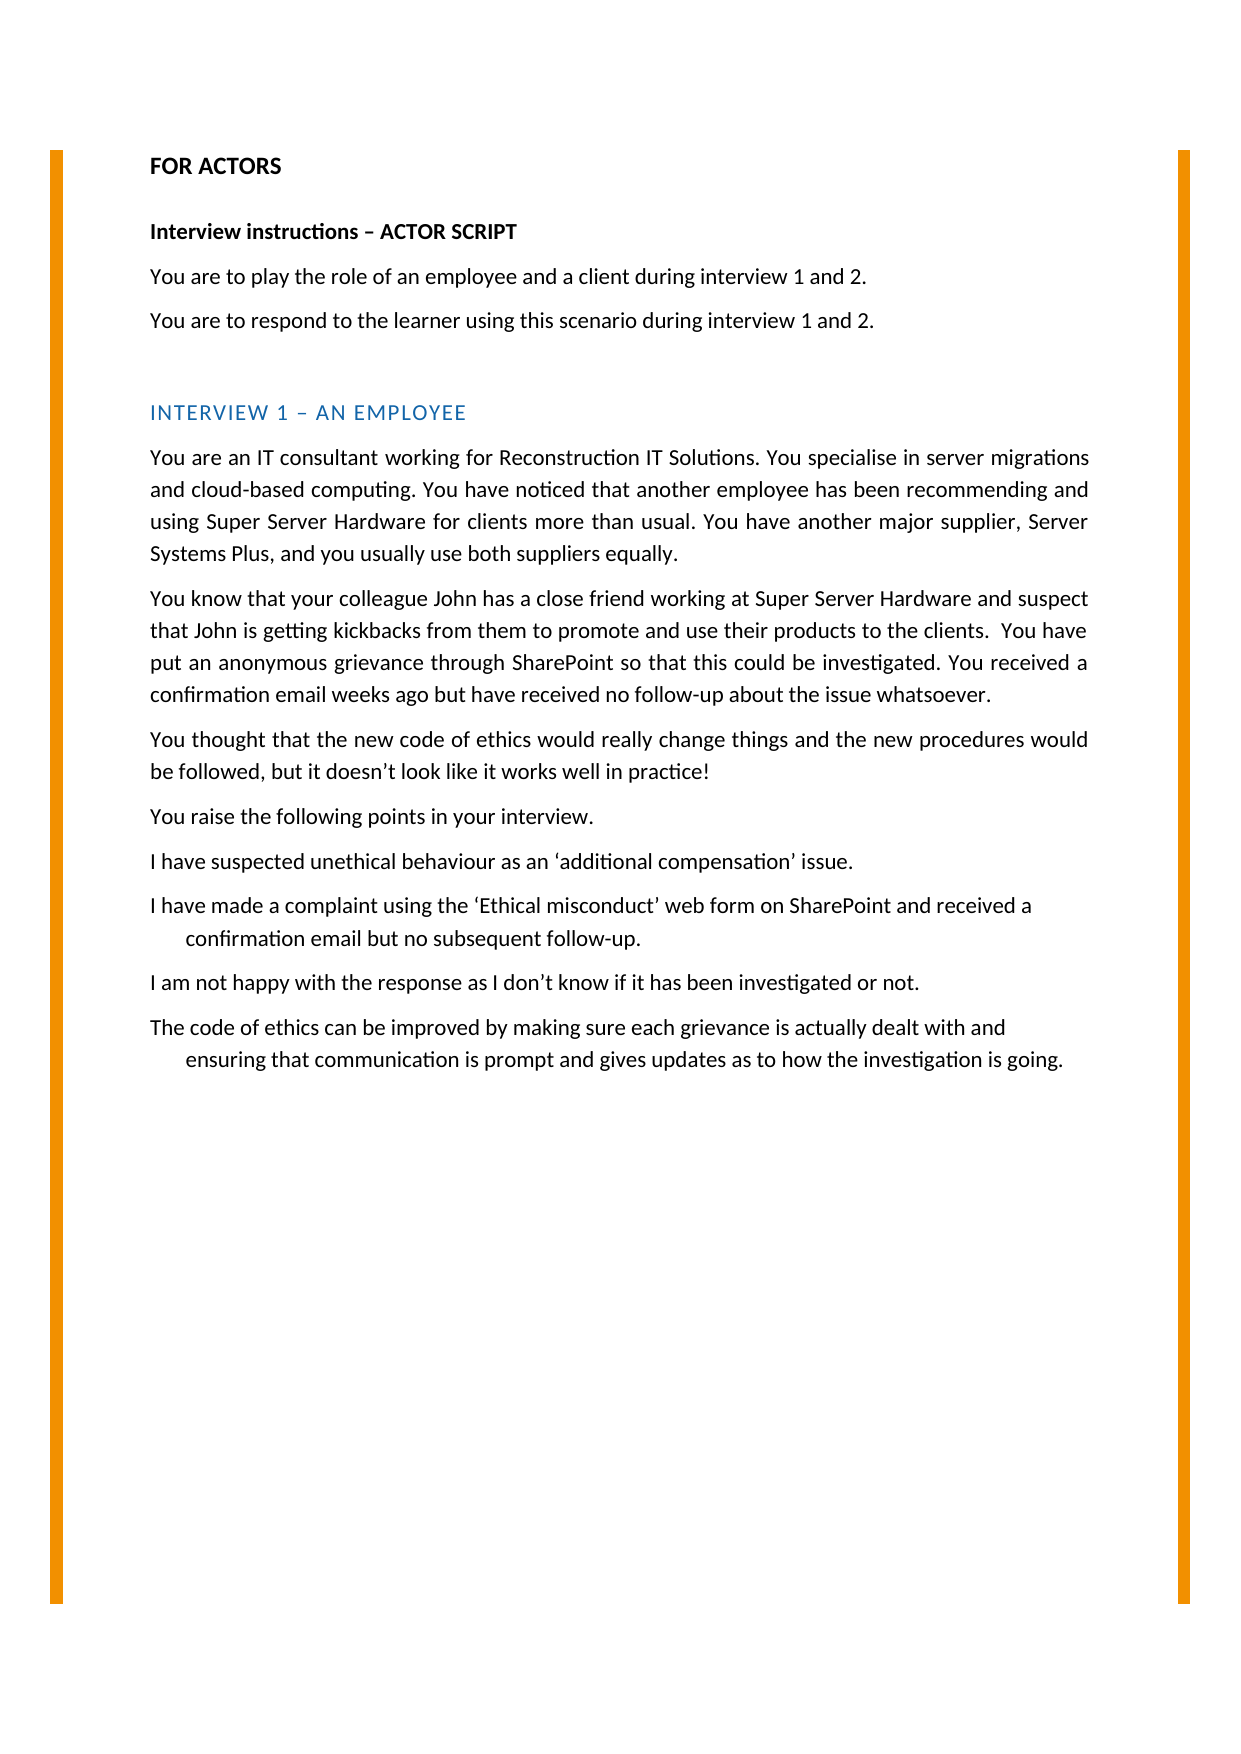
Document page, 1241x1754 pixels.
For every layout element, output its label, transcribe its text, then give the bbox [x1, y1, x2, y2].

text FOR ACTORS [150, 150, 1090, 181]
text You raise the following points in your interview. [150, 802, 1090, 830]
list Interview 1 – An employee [150, 398, 1090, 426]
text You know that your colleague John has a close friend working at Super Server Hardware and suspect that John is getting kickbacks from them to promote and use their products to the clients. You have put an anonymous grievance through SharePoint so that this could be investigated. You received a confirmation email weeks ago but have received no follow-up about the issue whatsoever. [150, 584, 1090, 709]
text I am not happy with the response as I don’t know if it has been investigated or not. [150, 968, 1090, 996]
text I have suspected unethical behaviour as an ‘additional compensation’ issue. [150, 847, 1090, 875]
text The code of ethics can be improved by making sure each grievance is actually dealt with and ensuring that communication is prompt and gives updates as to how the investigation is going. [150, 1013, 1090, 1073]
text I have made a complaint using the ‘Ethical misconduct’ web form on SharePoint and received a confirmation email but no subsequent follow-up. [150, 892, 1090, 952]
text You are to respond to the learner using this scenario during interview 1 and 2. [150, 307, 1090, 334]
text You thought that the new code of ethics would really change things and the new procedures would be followed, but it doesn’t look like it works well in practice! [150, 725, 1090, 786]
text You are an IT consultant working for Reconstruction IT Solutions. You specialise in server migrations and cloud-based computing. You have noticed that another employee has been recommending and using Super Server Hardware for clients more than usual. You have another major supplier, Server Systems Plus, and you usually use both suppliers equally. [150, 443, 1090, 567]
text Interview instructions – ACTOR SCRIPT [150, 217, 1090, 245]
text You are to play the role of an employee and a client during interview 1 and 2. [150, 262, 1090, 290]
